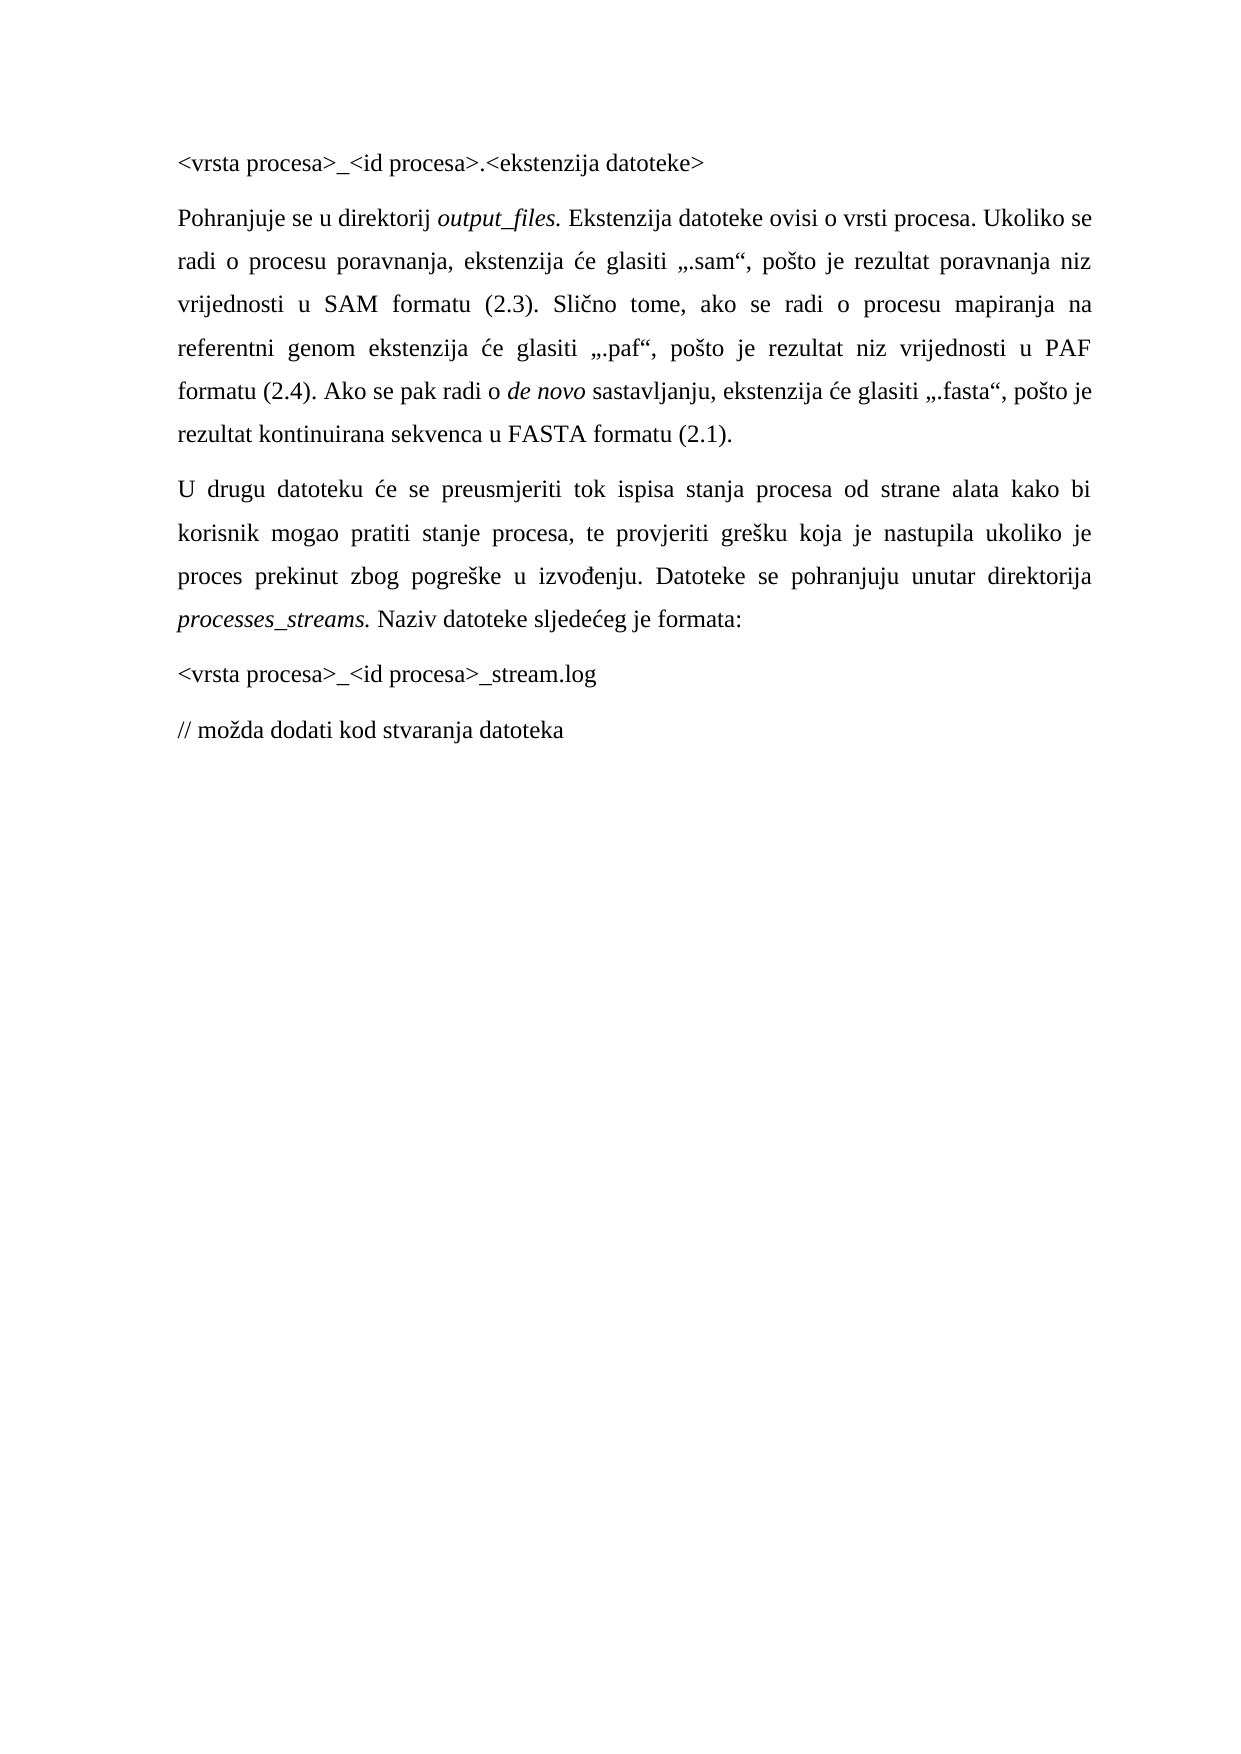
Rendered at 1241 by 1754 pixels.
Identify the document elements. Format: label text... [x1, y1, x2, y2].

text // možda dodati kod stvaranja datoteka [177, 715, 1092, 744]
text Pohranjuje se u direktorij output_files. Ekstenzija datoteke ovisi o vrsti procesa. Ukoliko se radi o procesu poravnanja, ekstenzija će glasiti „.sam“, pošto je rezultat poravnanja niz vrijednosti u SAM formatu (2.3). Slično tome, ako se radi o procesu mapiranja na referentni genom ekstenzija će glasiti „.paf“, pošto je rezultat niz vrijednosti u PAF formatu (2.4). Ako se pak radi o de novo sastavljanju, ekstenzija će glasiti „.fasta“, pošto je rezultat kontinuirana sekvenca u FASTA formatu (2.1). [177, 203, 1092, 448]
text <vrsta procesa>_<id procesa>.<ekstenzija datoteke> [177, 148, 1092, 176]
text <vrsta procesa>_<id procesa>_stream.log [177, 659, 1092, 688]
text U drugu datoteku će se preusmjeriti tok ispisa stanja procesa od strane alata kako bi korisnik mogao pratiti stanje procesa, te provjeriti grešku koja je nastupila ukoliko je proces prekinut zbog pogreške u izvođenju. Datoteke se pohranjuju unutar direktorija processes_streams. Naziv datoteke sljedećeg je formata: [177, 474, 1092, 633]
